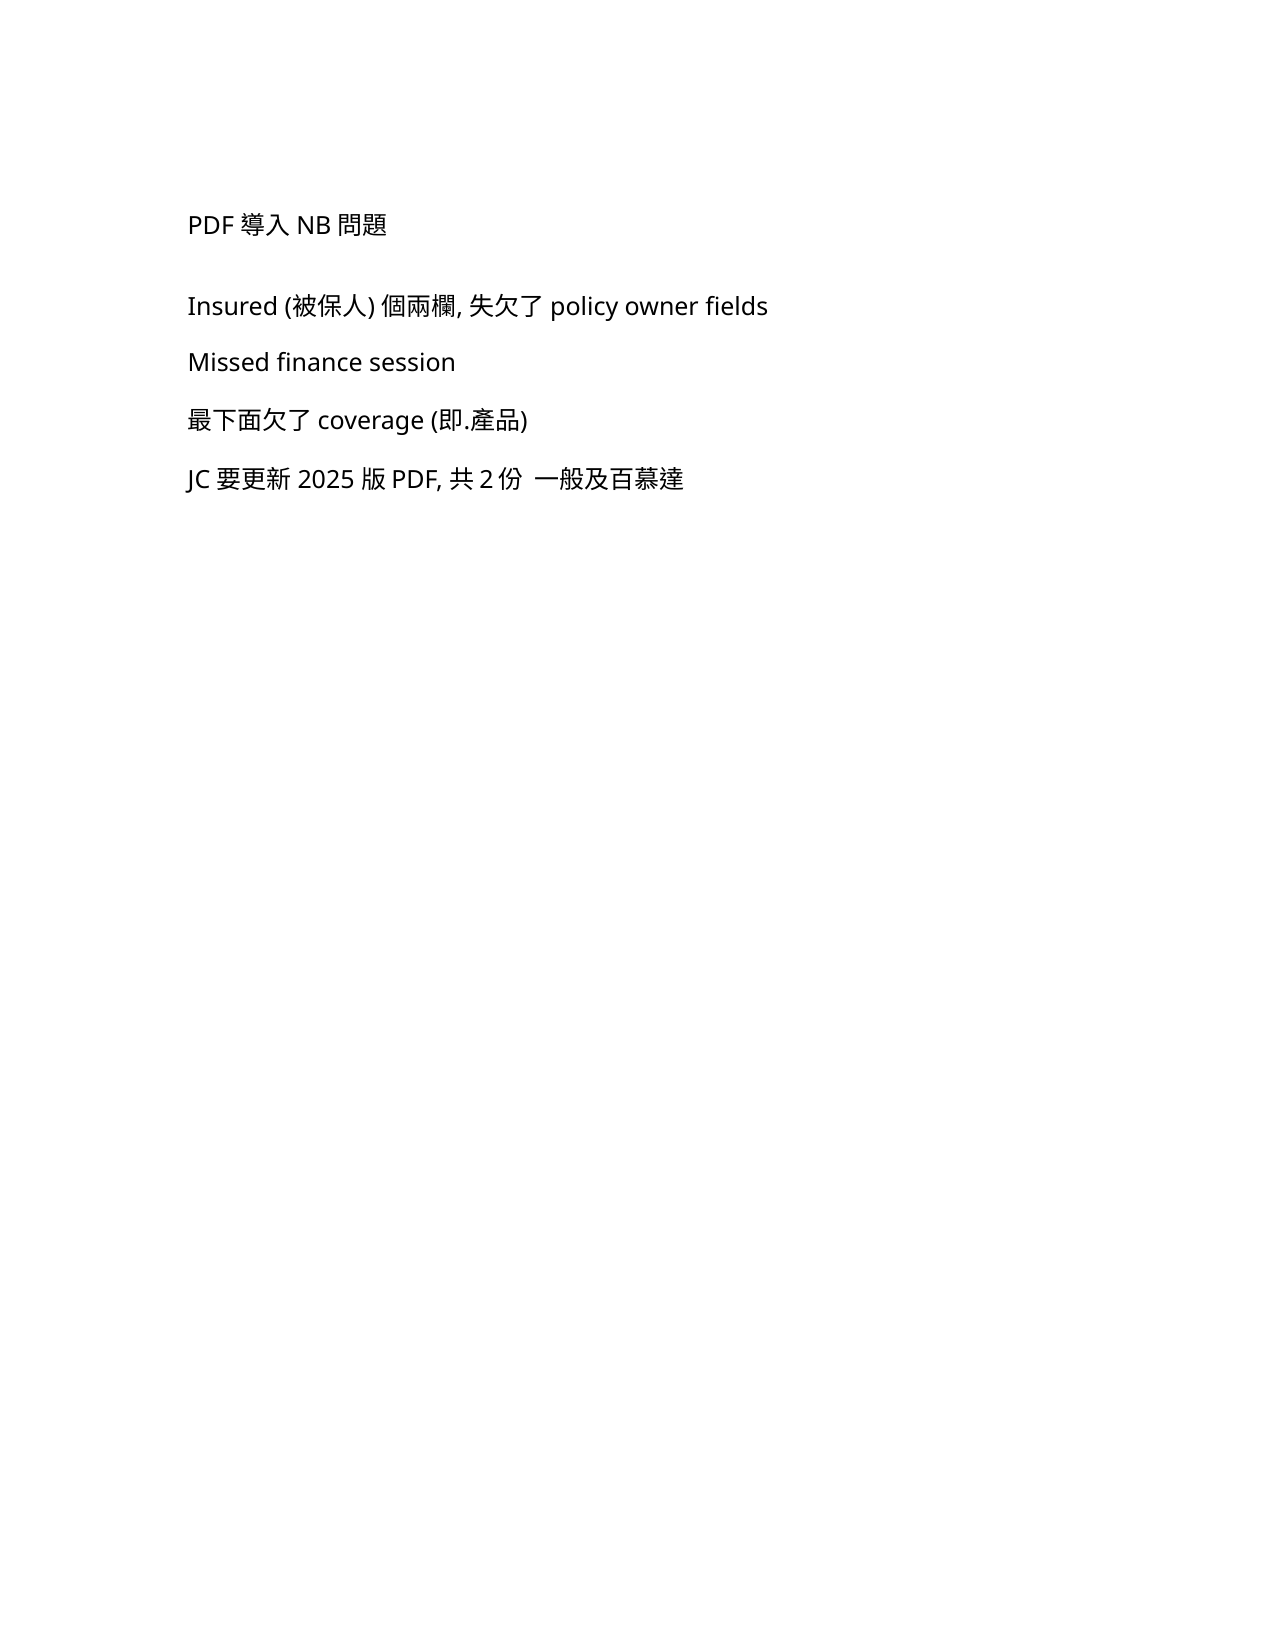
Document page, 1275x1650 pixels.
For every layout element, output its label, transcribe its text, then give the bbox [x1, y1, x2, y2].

text PDF 導入 NB 問題 Insured (被保人) 個兩欄, 失欠了 policy owner fields [187, 206, 1087, 323]
text JC 要更新 2025 版PDF, 共2份 一般及百慕達 [187, 459, 1087, 495]
text Missed finance session [187, 345, 1087, 379]
text 最下面欠了coverage (即.產品) [187, 401, 1087, 437]
